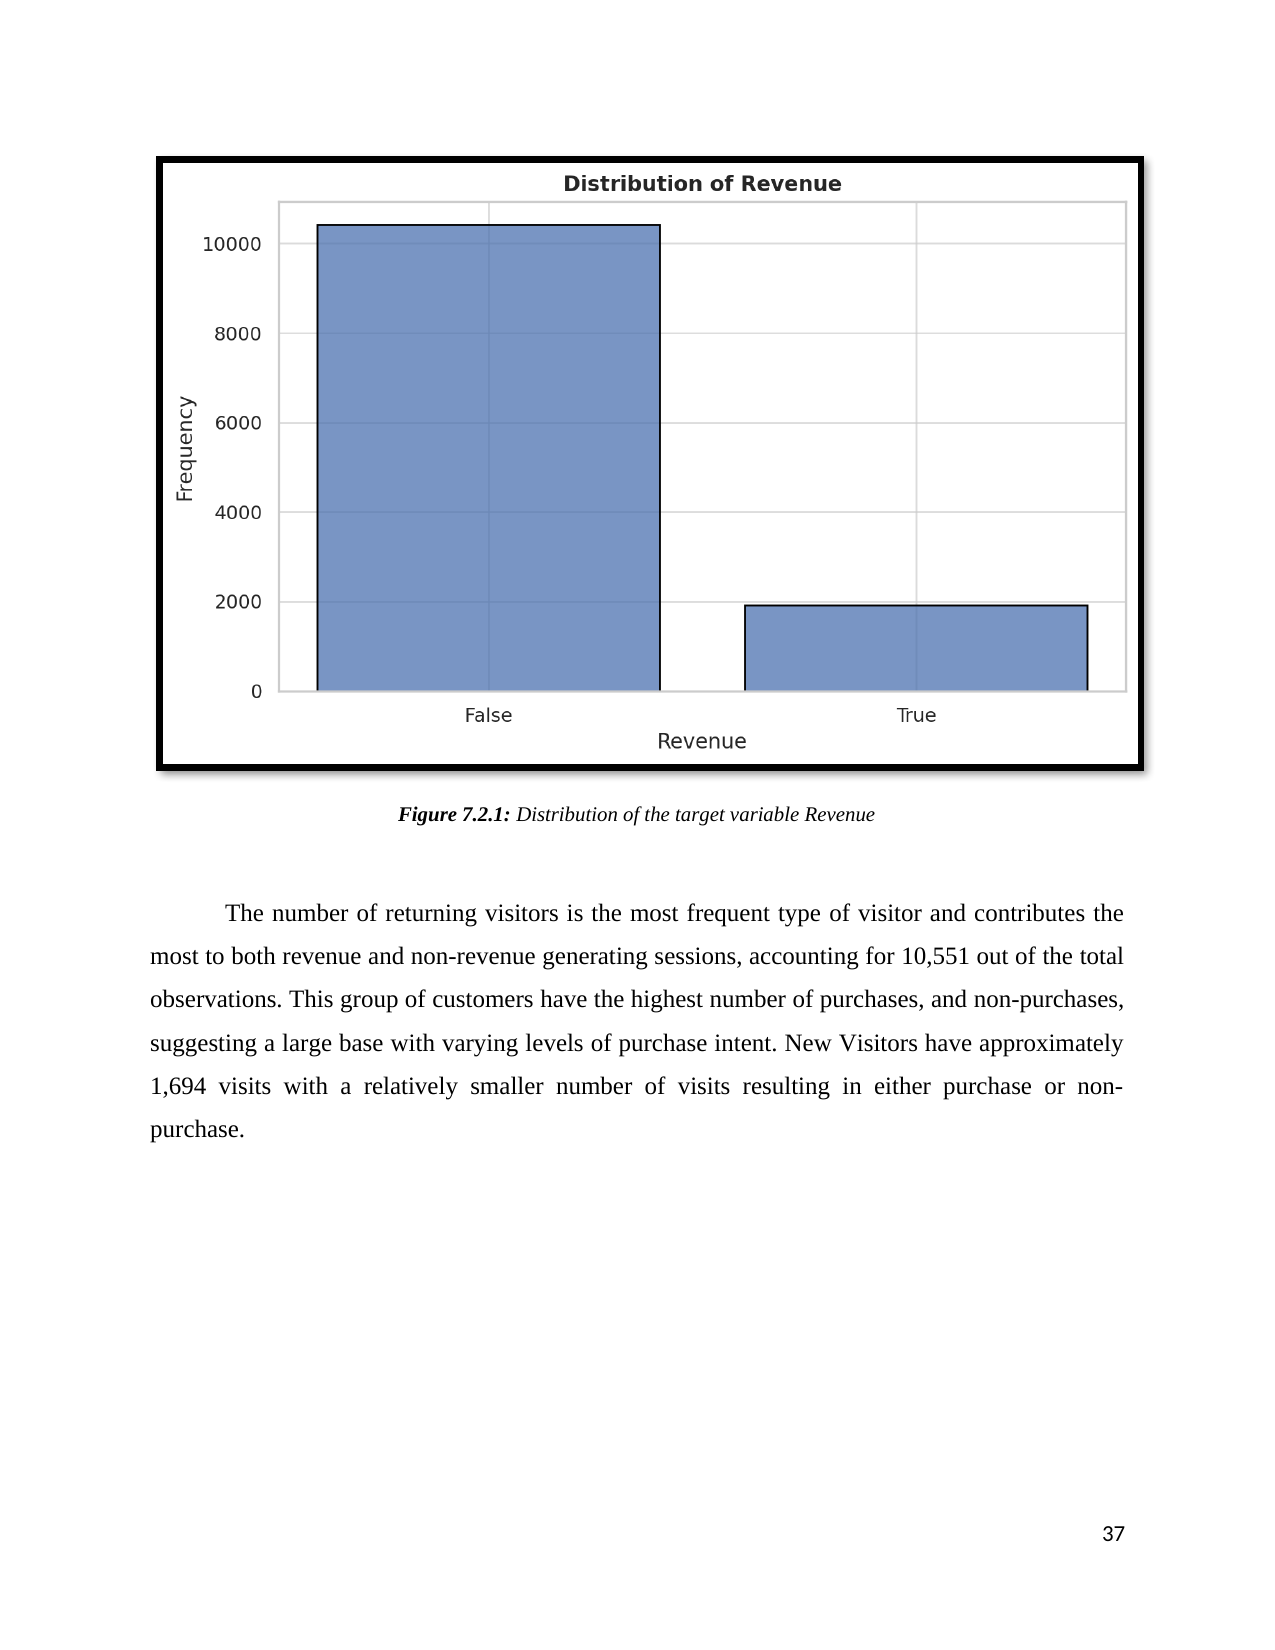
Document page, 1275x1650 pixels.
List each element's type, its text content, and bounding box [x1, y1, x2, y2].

picture [163, 163, 1138, 764]
text The number of returning visitors is the most frequent type of visitor and contributes the most to both revenue and non-revenue generating sessions, accounting for 10,551 out of the total observations. This group of customers have the highest number of purchases, and non-purchases, suggesting a large base with varying levels of purchase intent. New Visitors have approximately 1,694 visits with a relatively smaller number of visits resulting in either purchase or non-purchase. [150, 898, 1125, 1143]
text Figure 7.2.1: Distribution of the target variable Revenue [150, 802, 1125, 826]
